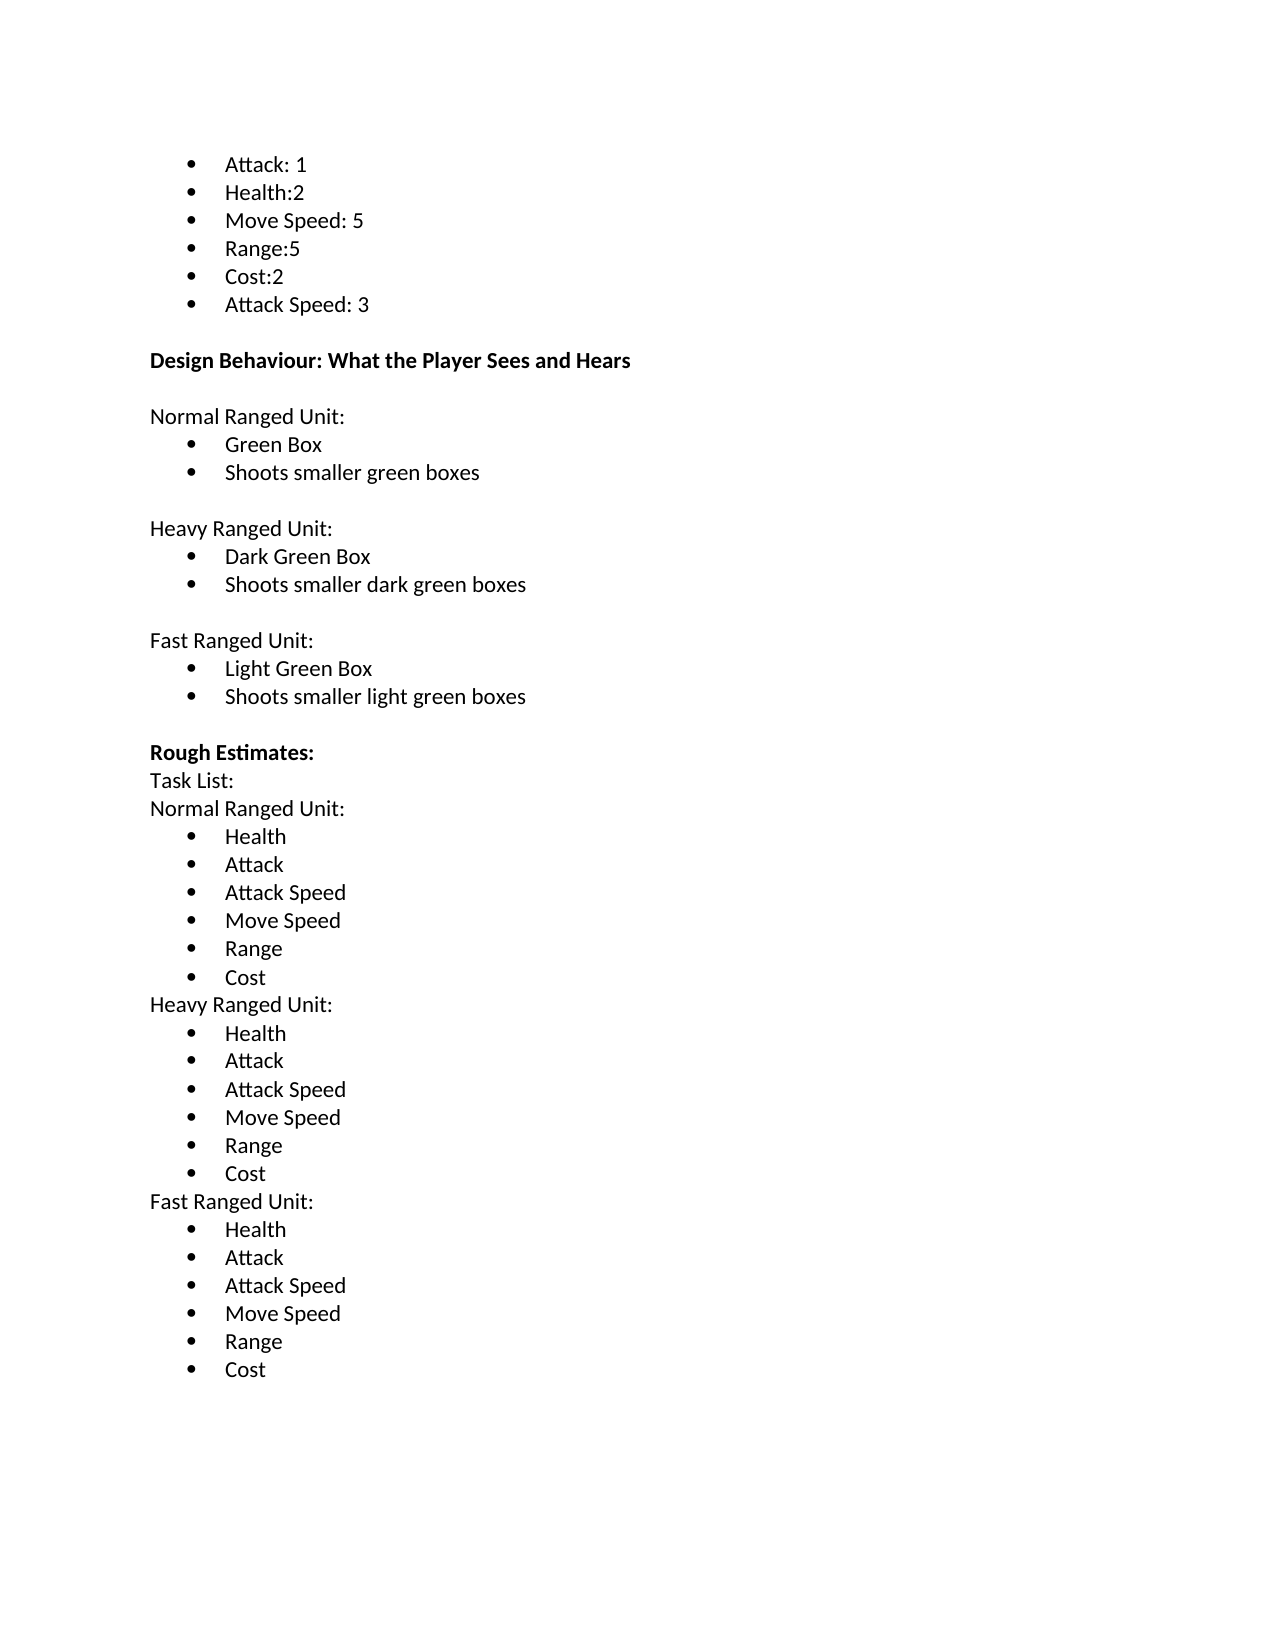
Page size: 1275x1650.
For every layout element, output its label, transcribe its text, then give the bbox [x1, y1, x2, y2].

list Attack [187, 1047, 1125, 1075]
list Cost:2 [187, 262, 1125, 290]
list Light Green Box [187, 654, 1125, 682]
list Health [187, 1215, 1125, 1243]
list Move Speed [187, 1103, 1125, 1131]
list Shoots smaller green boxes [187, 458, 1125, 486]
list Shoots smaller dark green boxes [187, 570, 1125, 598]
list Attack Speed [187, 1075, 1125, 1103]
list Move Speed: 5 [187, 206, 1125, 234]
list Attack Speed: 3 [187, 290, 1125, 318]
list Cost [187, 1159, 1125, 1187]
text Normal Ranged Unit: [150, 402, 1125, 430]
text Heavy Ranged Unit: [150, 514, 1125, 542]
list Cost [187, 1355, 1125, 1383]
list Health [187, 822, 1125, 851]
list Cost [187, 963, 1125, 991]
list Dark Green Box [187, 542, 1125, 570]
list Range [187, 1327, 1125, 1355]
list Health:2 [187, 178, 1125, 206]
list Attack [187, 1243, 1125, 1271]
text Design Behaviour: What the Player Sees and Hears [150, 346, 1125, 374]
list Shoots smaller light green boxes [187, 682, 1125, 710]
text Heavy Ranged Unit: [150, 991, 1125, 1019]
text Normal Ranged Unit: [150, 794, 1125, 822]
text Fast Ranged Unit: [150, 626, 1125, 654]
list Health [187, 1019, 1125, 1047]
text Task List: [150, 766, 1125, 794]
list Move Speed [187, 907, 1125, 934]
list Attack [187, 851, 1125, 878]
text Fast Ranged Unit: [150, 1187, 1125, 1215]
list Attack: 1 [187, 150, 1125, 178]
list Range [187, 1131, 1125, 1159]
list Move Speed [187, 1299, 1125, 1327]
list Green Box [187, 430, 1125, 458]
list Range [187, 934, 1125, 963]
list Attack Speed [187, 1271, 1125, 1299]
text Rough Estimates: [150, 738, 1125, 766]
list Attack Speed [187, 878, 1125, 907]
list Range:5 [187, 234, 1125, 262]
